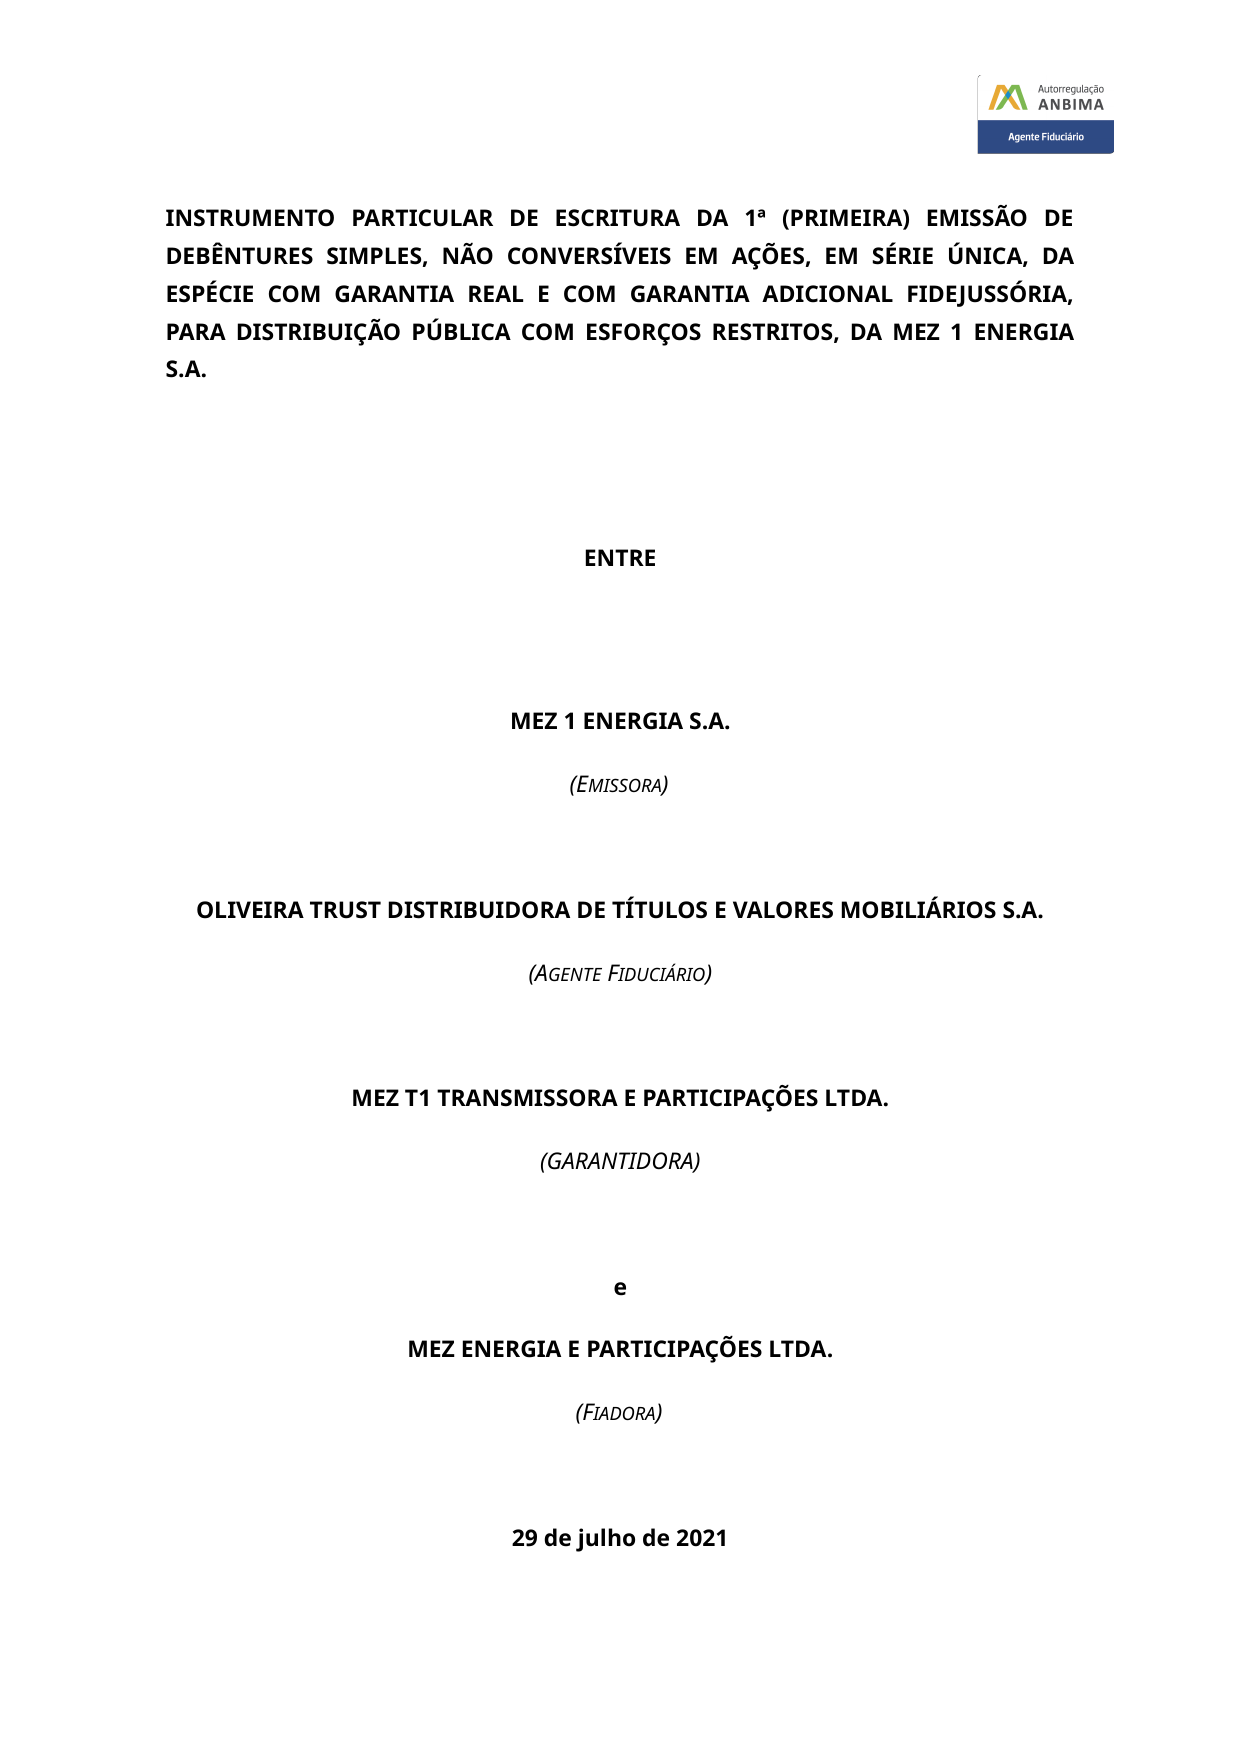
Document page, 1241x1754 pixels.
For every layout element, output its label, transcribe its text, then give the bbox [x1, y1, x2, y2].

title MEZ ENERGIA E PARTICIPAÇÕES LTDA. [165, 1333, 1075, 1365]
picture [977, 75, 1114, 154]
title MEZ T1 TRANSMISSORA E PARTICIPAÇÕES LTDA. [165, 1082, 1075, 1113]
title (Fiadora) [165, 1396, 1075, 1427]
title (Agente Fiduciário) [165, 957, 1075, 988]
title 29 de julho de 2021 [165, 1522, 1075, 1553]
title OLIVEIRA TRUST DISTRIBUIDORA DE TÍTULOS E VALORES MOBILIÁRIOS S.A. [165, 894, 1075, 925]
title (GARANTIDORA) [165, 1145, 1075, 1176]
title MEZ 1 ENERGIA S.A. [165, 705, 1075, 737]
title INSTRUMENTO PARTICULAR DE ESCRITURA DA 1ª (PRIMEIRA) EMISSÃO DE DEBÊNTURES SIMPLES, NÃO CONVERSÍVEIS EM AÇÕES, EM SÉRIE ÚNICA, DA ESPÉCIE COM GARANTIA REAL E COM GARANTIA ADICIONAL FIDEJUSSÓRIA, PARA DISTRIBUIÇÃO PÚBLICA COM ESFORÇOS RESTRITOS, DA MEZ 1 ENERGIA S.A. [165, 202, 1075, 385]
title e [165, 1271, 1075, 1302]
title ENTRE [165, 542, 1075, 611]
title (Emissora) [165, 768, 1075, 799]
